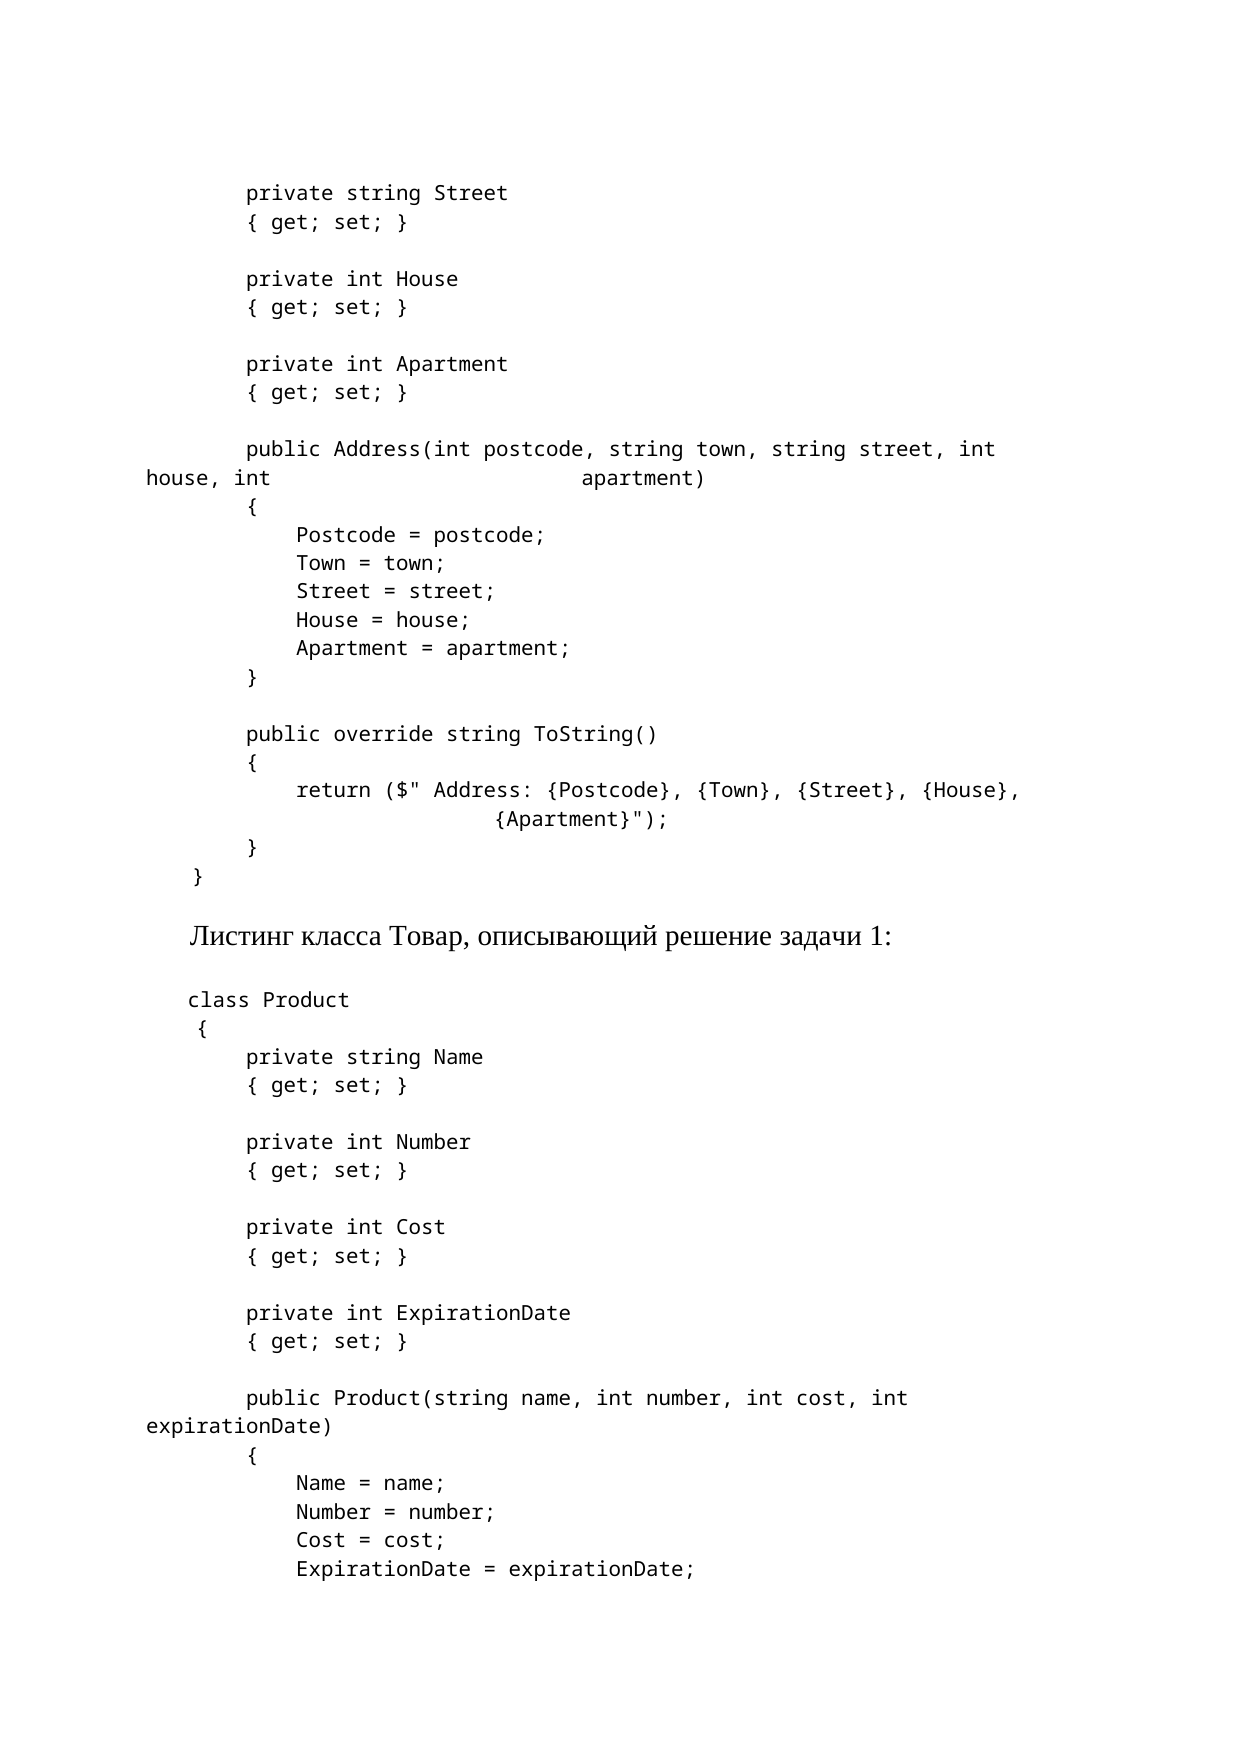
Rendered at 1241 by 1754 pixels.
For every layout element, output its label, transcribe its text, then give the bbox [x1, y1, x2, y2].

text Apartment = apartment; [146, 633, 1053, 662]
text Name = name; [146, 1468, 1053, 1497]
text public override string ToString() [146, 719, 1053, 747]
text { get; set; } [146, 1070, 1053, 1099]
text class Product [187, 985, 1053, 1013]
text } [146, 832, 1053, 861]
text private int ExpirationDate [146, 1298, 1053, 1326]
text private string Name [146, 1042, 1053, 1070]
text private int Number [146, 1127, 1053, 1156]
text { get; set; } [146, 377, 1053, 406]
text { [146, 1440, 1053, 1468]
text public Product(string name, int number, int cost, int expirationDate) [146, 1383, 1053, 1440]
text private int Cost [146, 1212, 1053, 1241]
text { [146, 1013, 1053, 1042]
text { get; set; } [146, 1326, 1053, 1354]
text ExpirationDate = expirationDate; [146, 1554, 1053, 1582]
text return ($" Address: {Postcode}, {Town}, {Street}, {House}, {Apartment}"); [146, 776, 1053, 832]
list } [167, 861, 1053, 889]
text { get; set; } [146, 1241, 1053, 1269]
text { get; set; } [146, 207, 1053, 235]
text House = house; [146, 605, 1053, 633]
text { [146, 491, 1053, 520]
text } [146, 662, 1053, 690]
text private int Apartment [146, 349, 1053, 377]
text Postcode = postcode; [146, 520, 1053, 548]
text { [146, 747, 1053, 776]
text private string Street [146, 178, 1053, 207]
text private int House [146, 264, 1053, 292]
text { get; set; } [146, 1156, 1053, 1184]
text Town = town; [146, 548, 1053, 577]
text public Address(int postcode, string town, string street, int house, int apartment) [146, 434, 1053, 491]
text { get; set; } [146, 292, 1053, 321]
text Street = street; [146, 577, 1053, 605]
list Листинг класса Товар, описывающий решение задачи 1: [146, 918, 1053, 951]
text Cost = cost; [146, 1525, 1053, 1554]
text Number = number; [146, 1497, 1053, 1525]
